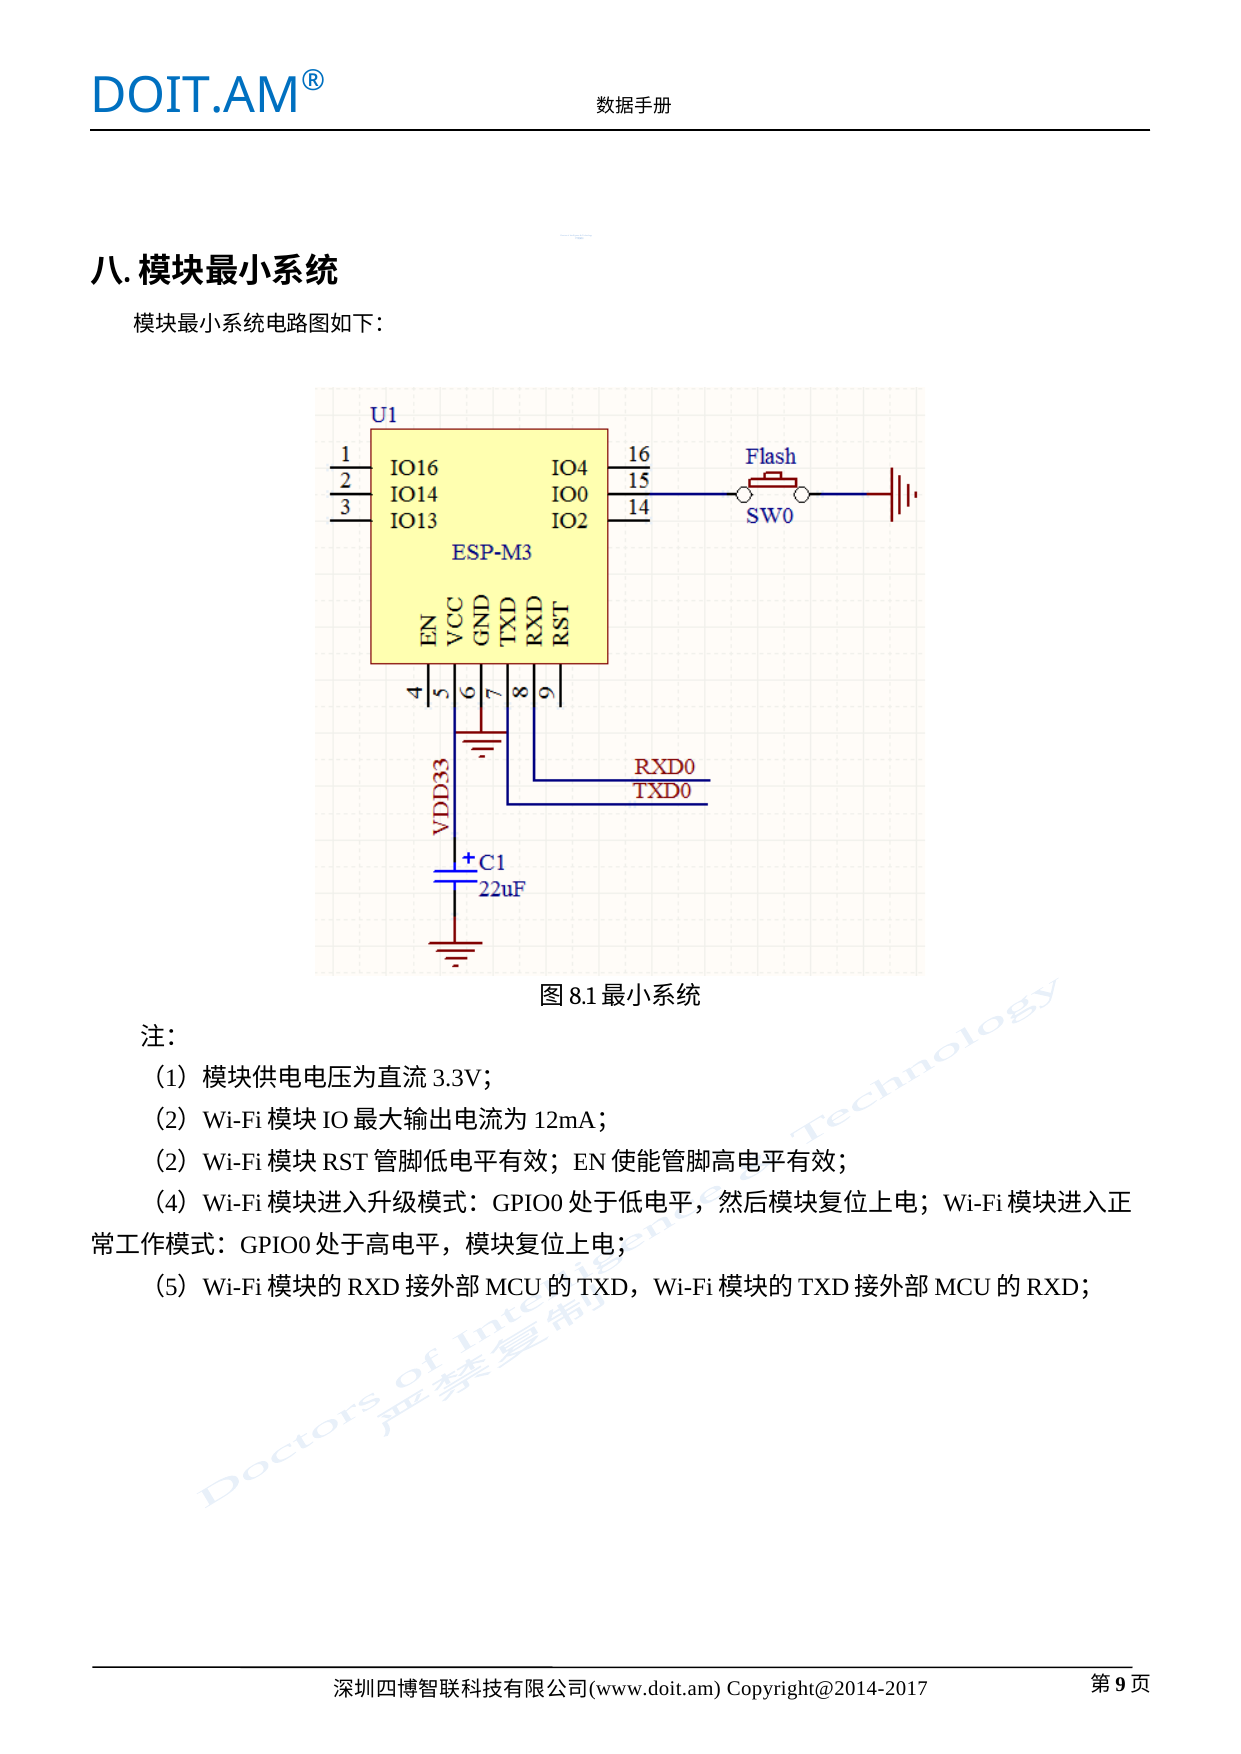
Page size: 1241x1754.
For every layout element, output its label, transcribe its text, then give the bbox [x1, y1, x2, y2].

text （2）Wi-Fi模块RST管脚低电平有效；EN使能管脚高电平有效； [90, 1137, 1150, 1178]
picture [315, 387, 926, 976]
text 图8.1 最小系统 [90, 975, 1150, 1012]
text （4）Wi-Fi模块进入升级模式：GPIO0处于低电平，然后模块复位上电；Wi-Fi模块进入正常工作模式：GPIO0处于高电平，模块复位上电； [90, 1178, 1150, 1262]
text （1）模块供电电压为直流3.3V； [90, 1053, 1150, 1095]
text （5）Wi-Fi模块的RXD接外部MCU的TXD，Wi-Fi模块的TXD接外部MCU的RXD； [90, 1262, 1150, 1303]
subtitle 八. 模块最小系统 [90, 243, 1150, 292]
text 模块最小系统电路图如下： [90, 298, 1150, 340]
text （2）Wi-Fi模块IO最大输出电流为12mA； [90, 1095, 1150, 1137]
text 注： [90, 1012, 1150, 1053]
